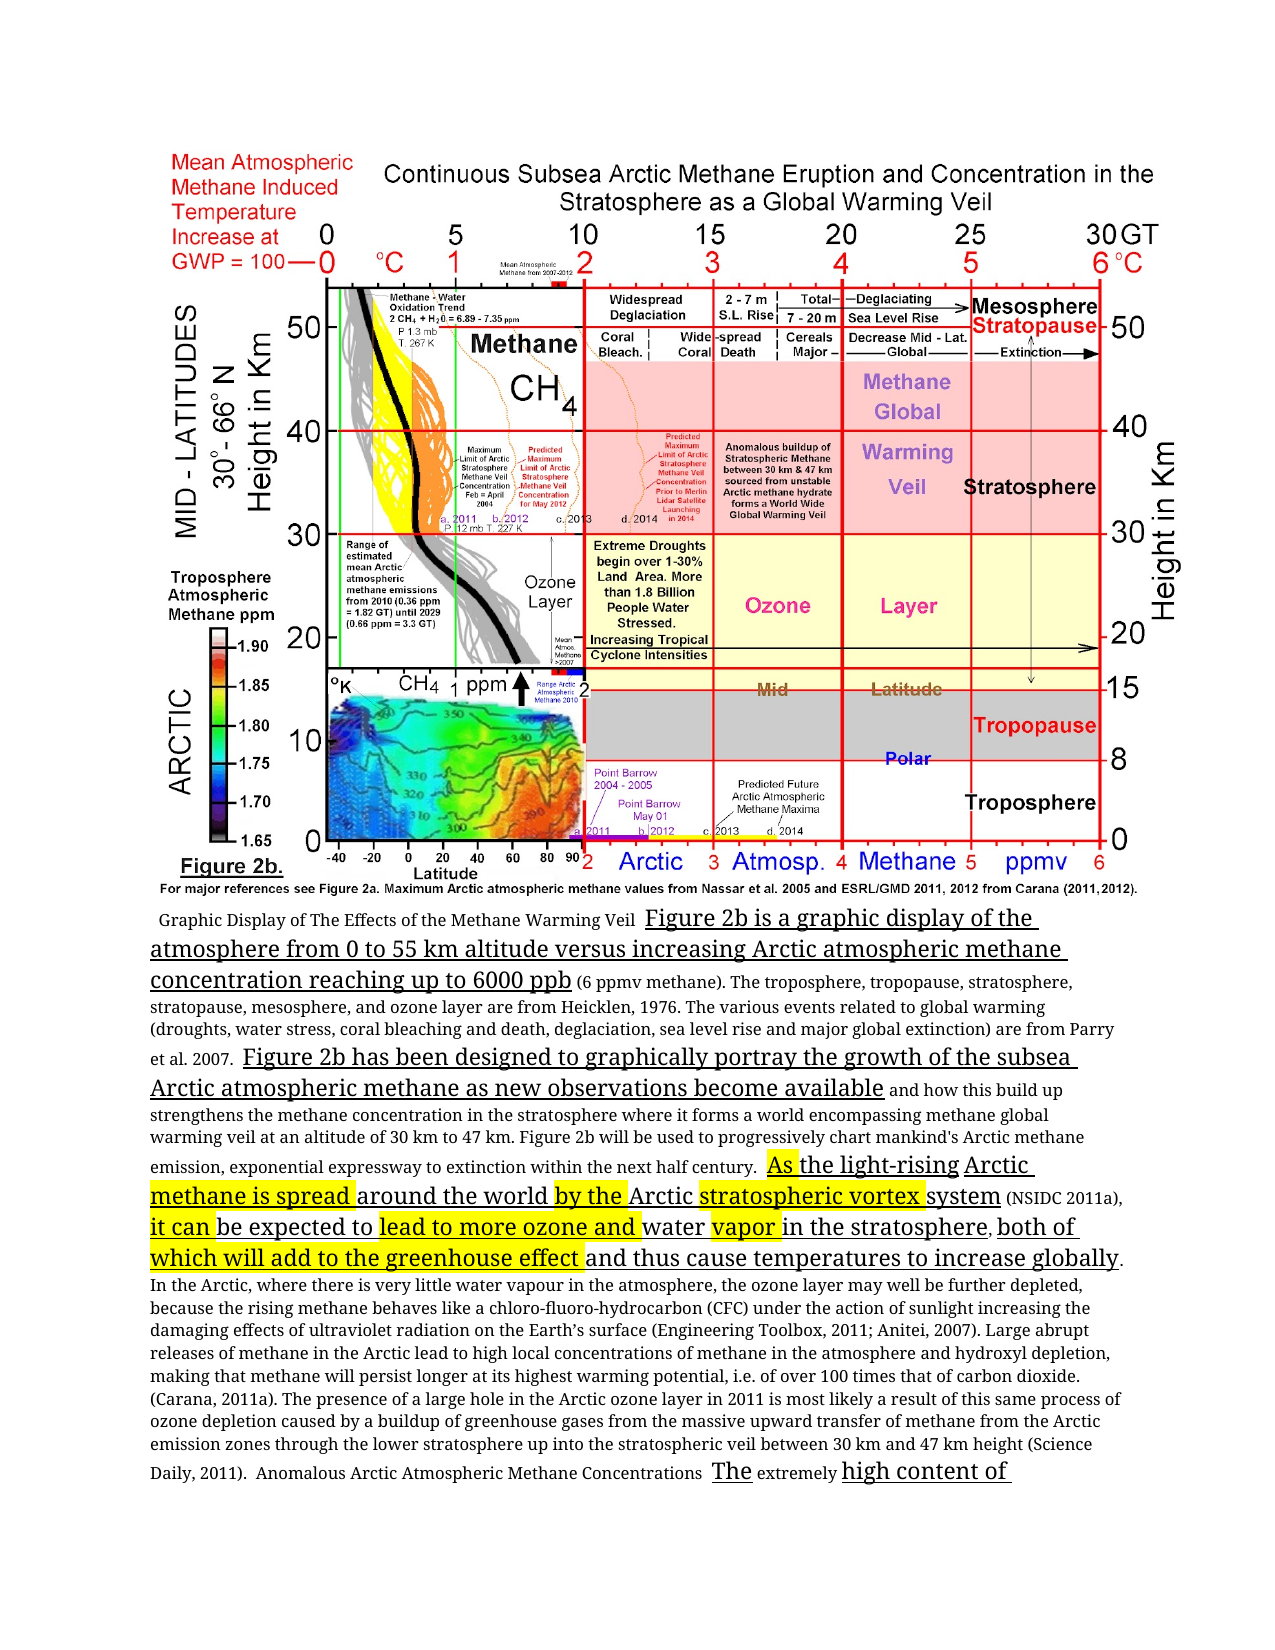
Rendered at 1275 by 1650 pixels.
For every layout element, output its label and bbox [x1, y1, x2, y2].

picture [150, 150, 1183, 902]
text [150, 902, 1125, 1486]
